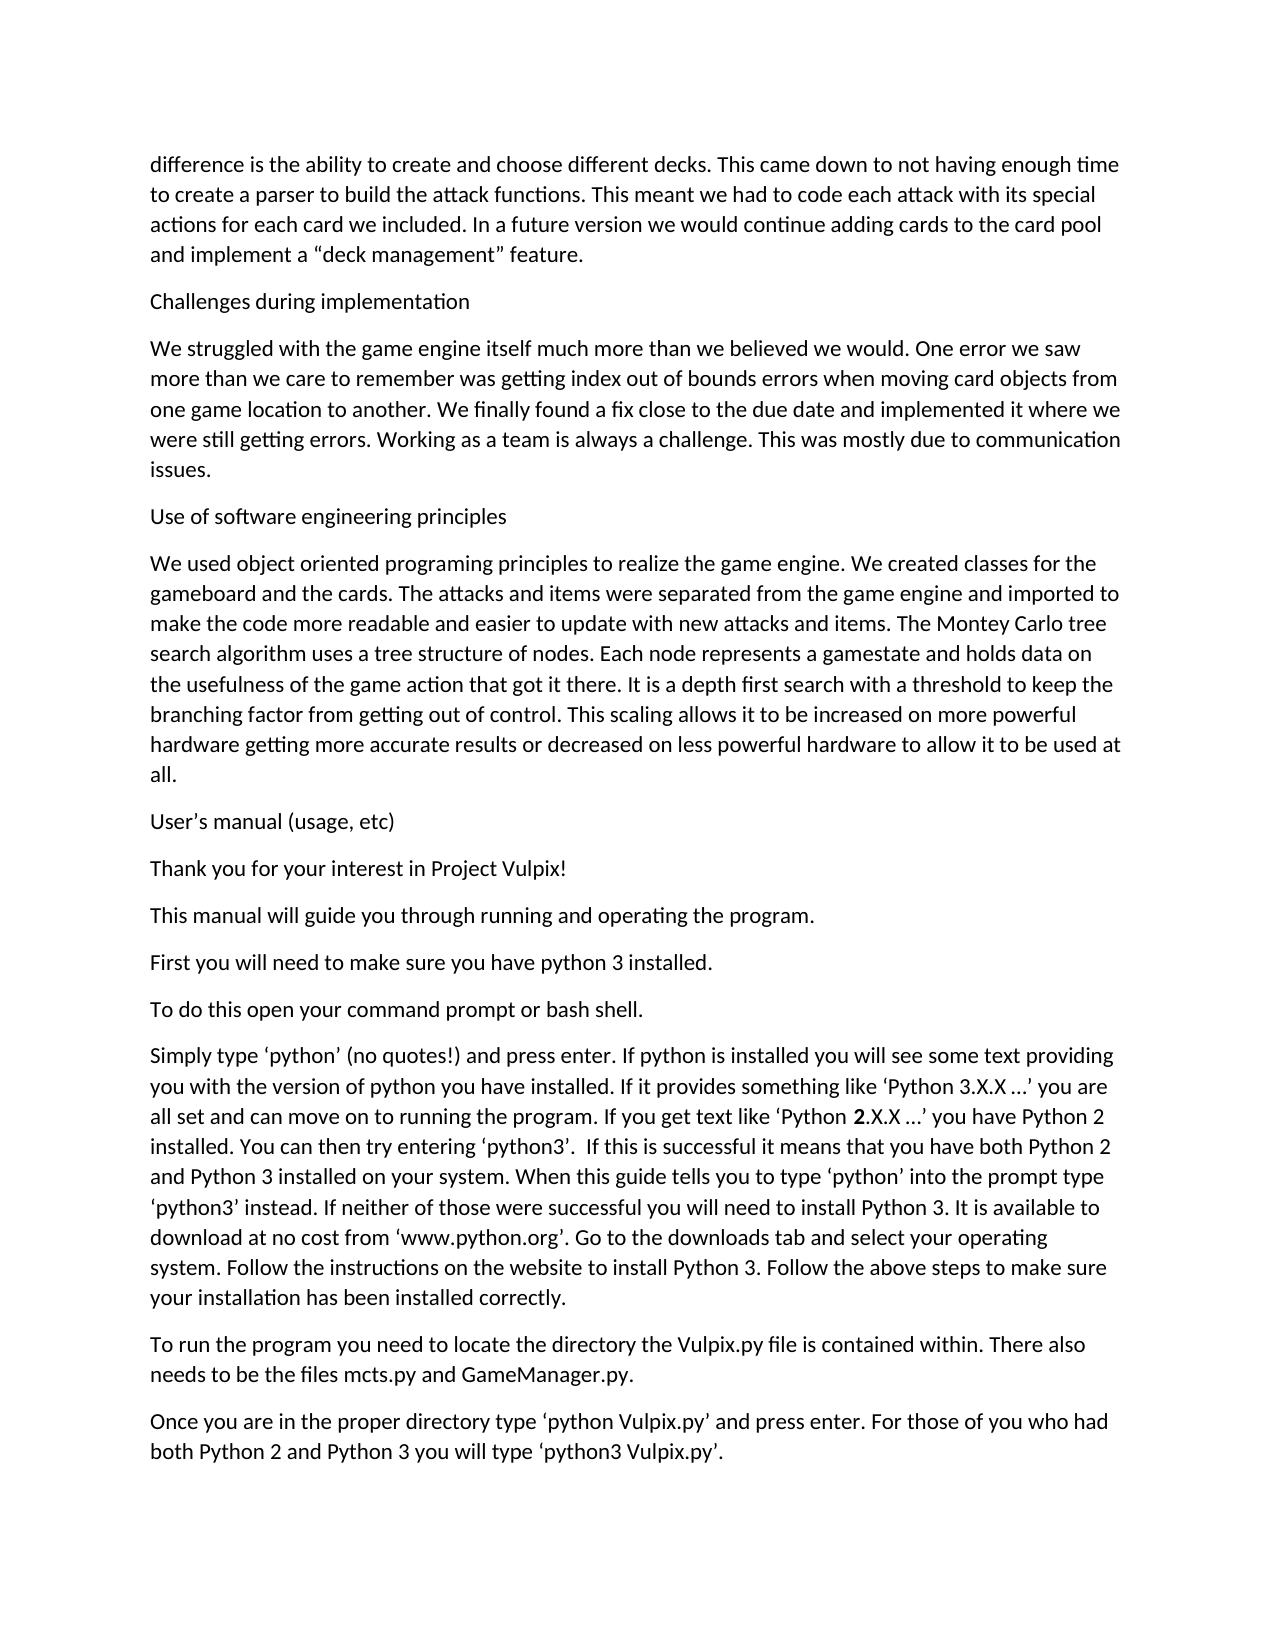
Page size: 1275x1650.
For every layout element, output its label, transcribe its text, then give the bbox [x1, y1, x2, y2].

text Once you are in the proper directory type ‘python Vulpix.py’ and press enter. For those of you who had both Python 2 and Python 3 you will type ‘python3 Vulpix.py’. [150, 1407, 1125, 1466]
text Use of software engineering principles [150, 502, 1125, 530]
text To run the program you need to locate the directory the Vulpix.py file is contained within. There also needs to be the files mcts.py and GameManager.py. [150, 1330, 1125, 1388]
text To do this open your command prompt or bash shell. [150, 995, 1125, 1023]
text User’s manual (usage, etc) [150, 807, 1125, 835]
text Simply type ‘python’ (no quotes!) and press enter. If python is installed you will see some text providing you with the version of python you have installed. If it provides something like ‘Python 3.X.X …’ you are all set and can move on to running the program. If you get text like ‘Python 2.X.X …’ you have Python 2 installed. You can then try entering ‘python3’. If this is successful it means that you have both Python 2 and Python 3 installed on your system. When this guide tells you to type ‘python’ into the prompt type ‘python3’ instead. If neither of those were successful you will need to install Python 3. It is available to download at no cost from ‘www.python.org’. Go to the downloads tab and select your operating system. Follow the instructions on the website to install Python 3. Follow the above steps to make sure your installation has been installed correctly. [150, 1042, 1125, 1311]
text Thank you for your interest in Project Vulpix! [150, 854, 1125, 882]
text This manual will guide you through running and operating the program. [150, 901, 1125, 929]
text We struggled with the game engine itself much more than we believed we would. One error we saw more than we care to remember was getting index out of bounds errors when moving card objects from one game location to another. We finally found a fix close to the due date and implemented it where we were still getting errors. Working as a team is always a challenge. This was mostly due to communication issues. [150, 334, 1125, 483]
text Challenges during implementation [150, 287, 1125, 316]
text First you will need to make sure you have python 3 installed. [150, 948, 1125, 976]
text We used object oriented programing principles to realize the game engine. We created classes for the gameboard and the cards. The attacks and items were separated from the game engine and imported to make the code more readable and easier to update with new attacks and items. The Montey Carlo tree search algorithm uses a tree structure of nodes. Each node represents a gamestate and holds data on the usefulness of the game action that got it there. It is a depth first search with a threshold to keep the branching factor from getting out of control. This scaling allows it to be increased on more powerful hardware getting more accurate results or decreased on less powerful hardware to allow it to be used at all. [150, 549, 1125, 788]
